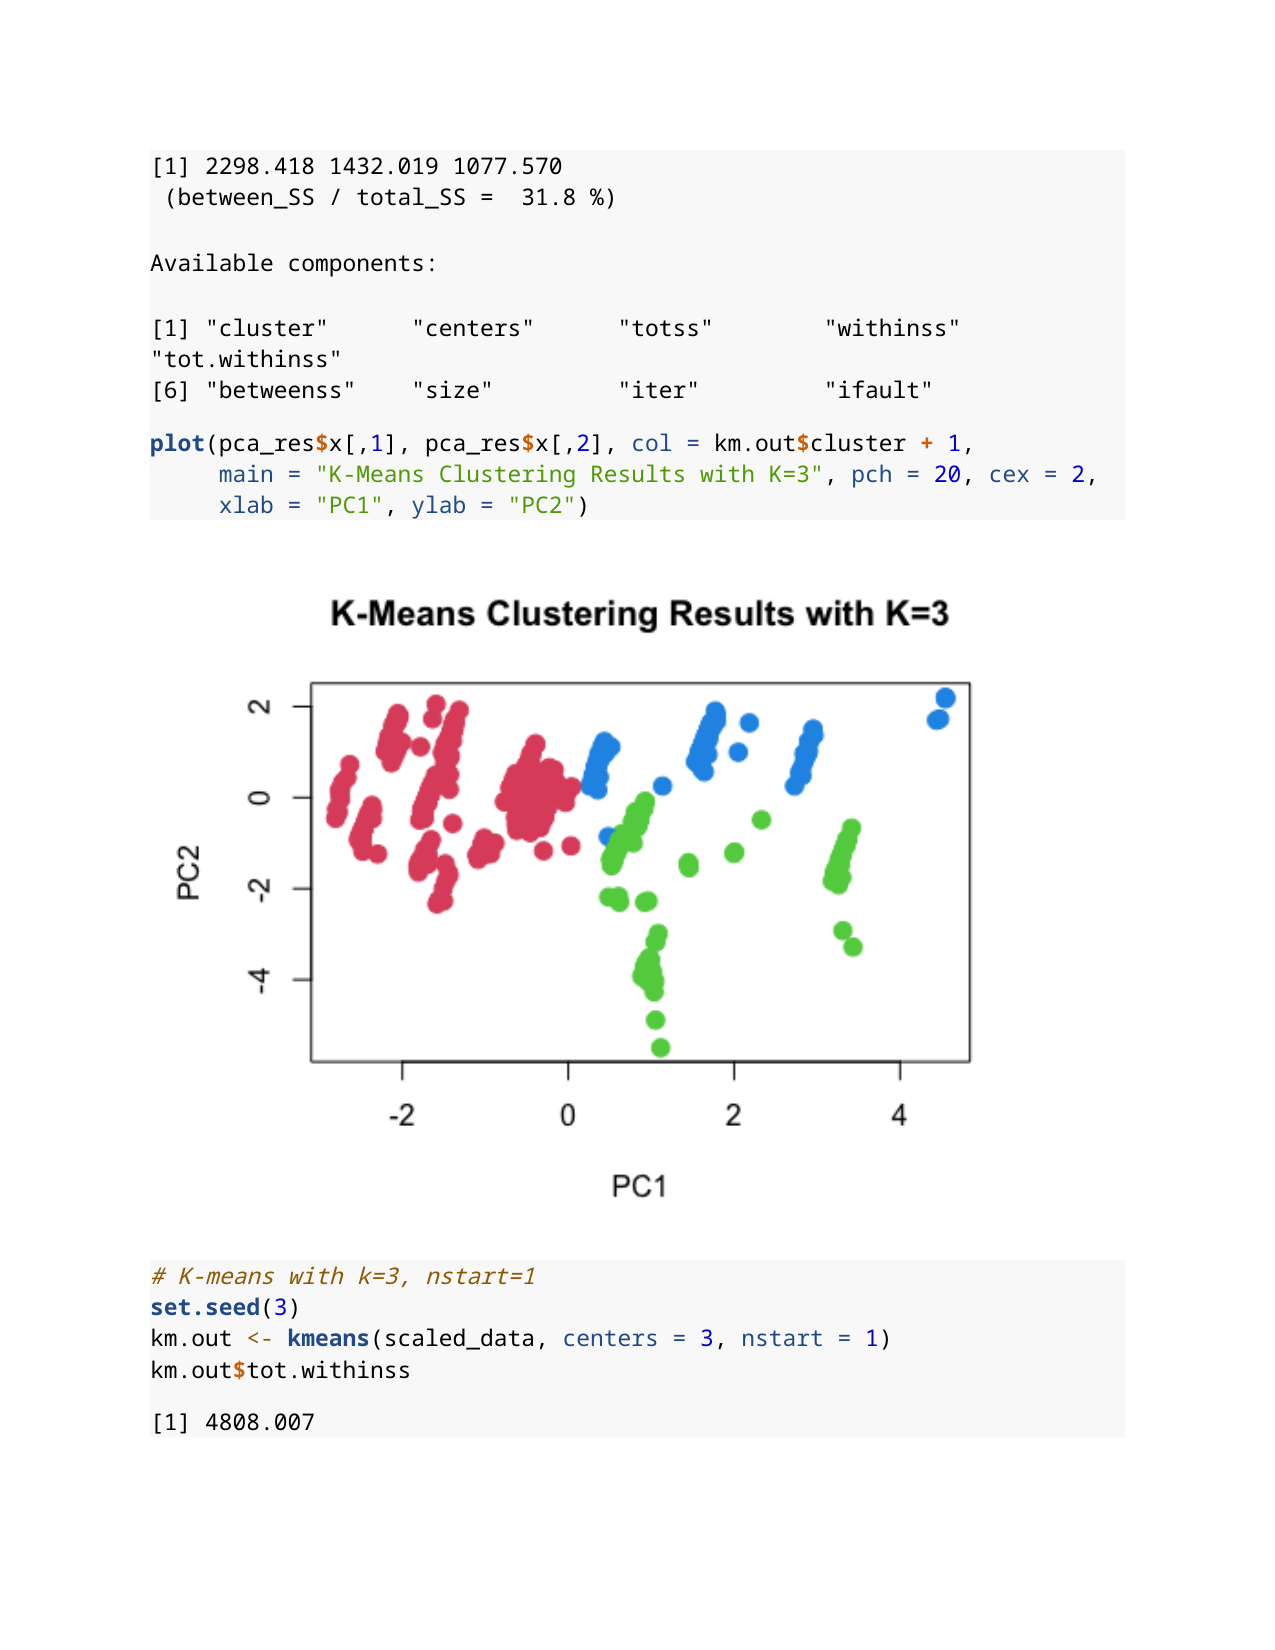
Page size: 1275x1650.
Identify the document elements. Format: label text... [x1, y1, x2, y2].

text # K-means with k=3, nstart=1 set.seed(3) km.out <- kmeans(scaled_data, centers = 3, nstart = 1) km.out$tot.withinss [150, 1260, 1125, 1385]
picture [168, 541, 1044, 1241]
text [150, 150, 1125, 406]
text [1] 4808.007 [150, 1406, 1125, 1437]
text plot(pca_res$x[,1], pca_res$x[,2], col = km.out$cluster + 1, main = "K-Means Clustering Results with K=3", pch = 20, cex = 2, xlab = "PC1", ylab = "PC2") [590, 426, 1125, 520]
